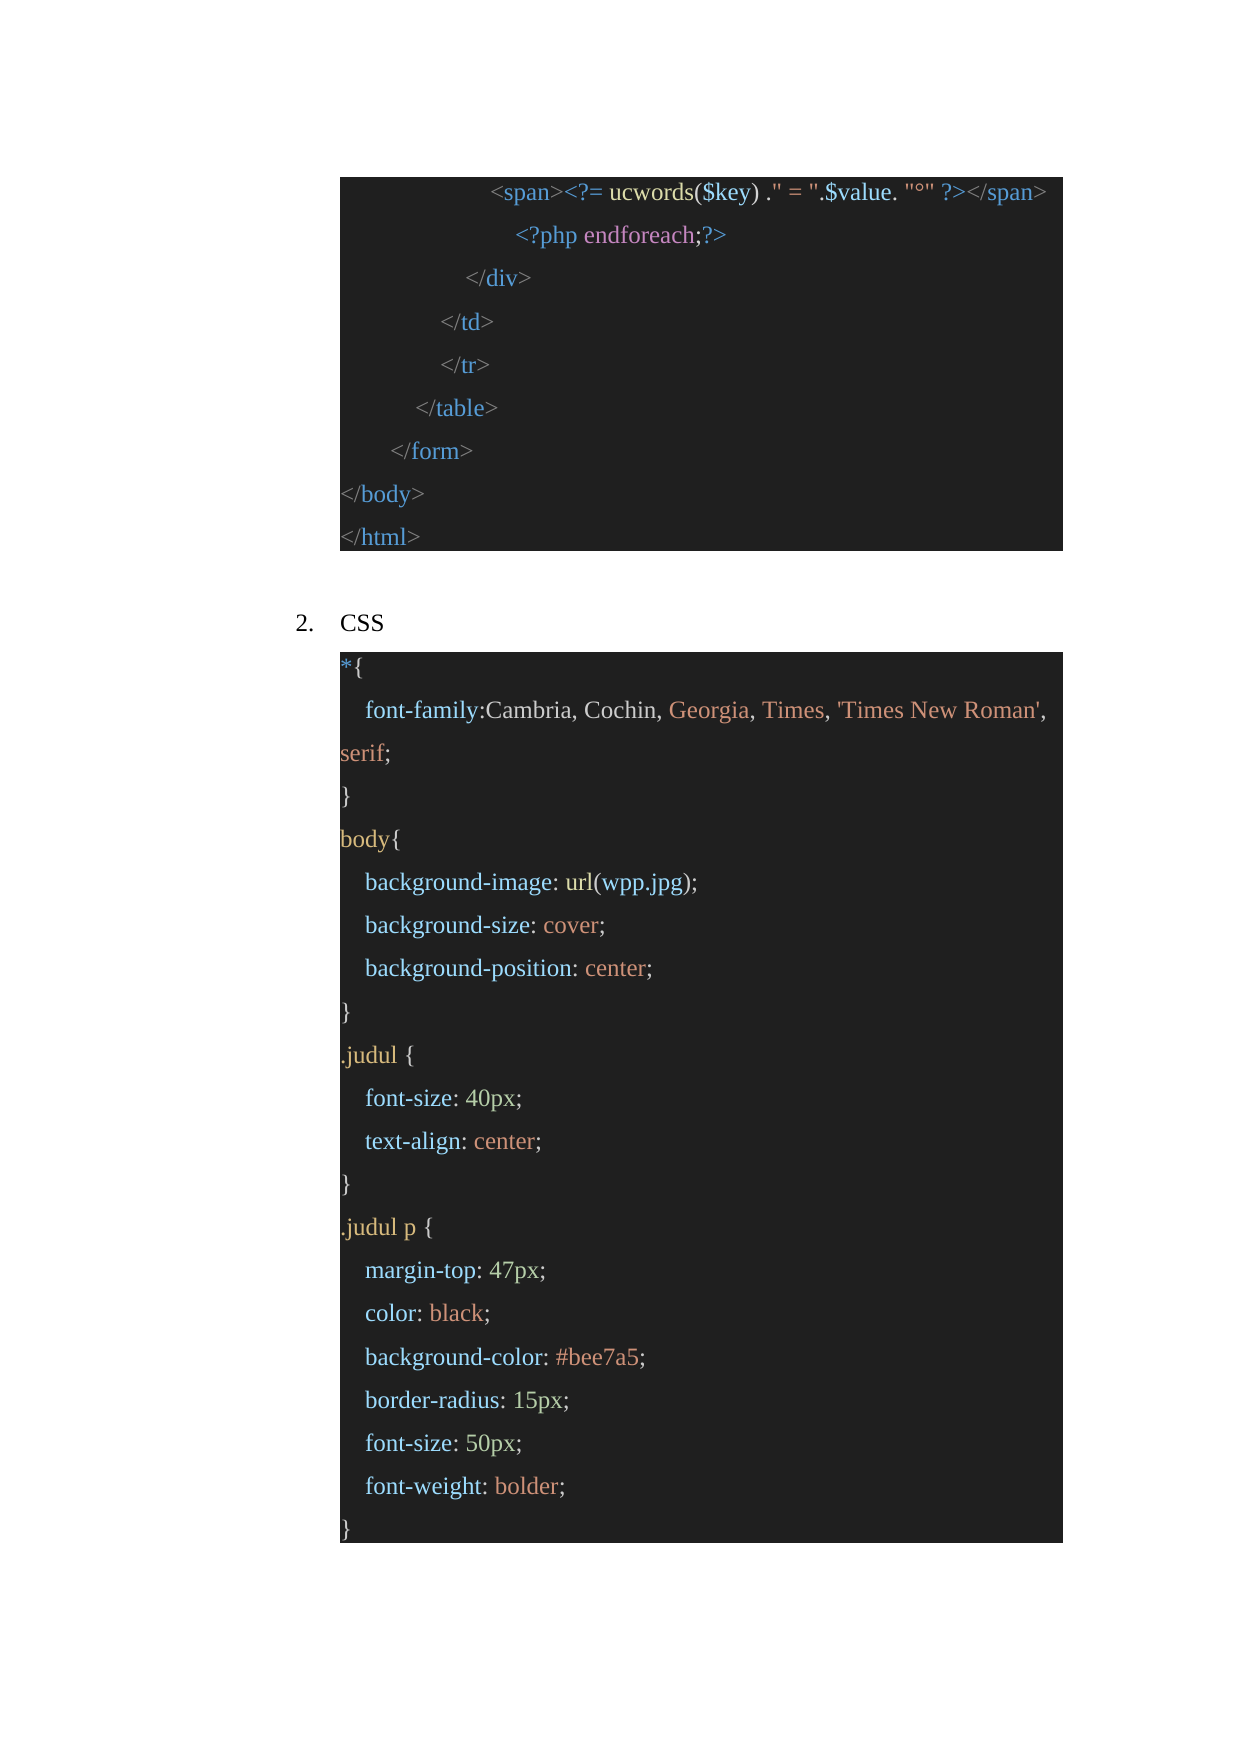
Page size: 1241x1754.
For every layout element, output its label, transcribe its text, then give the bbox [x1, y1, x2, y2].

text } [340, 781, 1063, 810]
text background-position: center; [340, 953, 1063, 982]
text } [340, 997, 1063, 1025]
text font-weight: bolder; [340, 1471, 1063, 1500]
text </html> [340, 522, 1063, 551]
text </td> [340, 307, 1063, 335]
text border-radius: 15px; [340, 1385, 1063, 1413]
text background-image: url(wpp.jpg); [340, 867, 1063, 896]
text </tr> [340, 350, 1063, 378]
text <span><?= ucwords($key) ." = ".$value. "°" ?></span> [340, 177, 1063, 206]
text body{ [340, 824, 1063, 853]
text text-align: center; [340, 1126, 1063, 1155]
text font-size: 40px; [340, 1083, 1063, 1112]
text </table> [340, 393, 1063, 422]
text margin-top: 47px; [340, 1255, 1063, 1284]
list CSS [295, 608, 1063, 637]
text } [340, 1169, 1063, 1198]
text font-size: 50px; [340, 1428, 1063, 1457]
text background-color: #bee7a5; [340, 1342, 1063, 1370]
text </form> [340, 436, 1063, 465]
text color: black; [340, 1298, 1063, 1327]
text <?php endforeach;?> [340, 220, 1063, 249]
text </div> [340, 263, 1063, 292]
text .judul p { [340, 1212, 1063, 1241]
text } [340, 1514, 1063, 1543]
text .judul { [340, 1040, 1063, 1068]
text </body> [340, 479, 1063, 508]
text font-family:Cambria, Cochin, Georgia, Times, 'Times New Roman', serif; [340, 695, 1063, 767]
text *{ [340, 652, 1063, 680]
text background-size: cover; [340, 910, 1063, 939]
